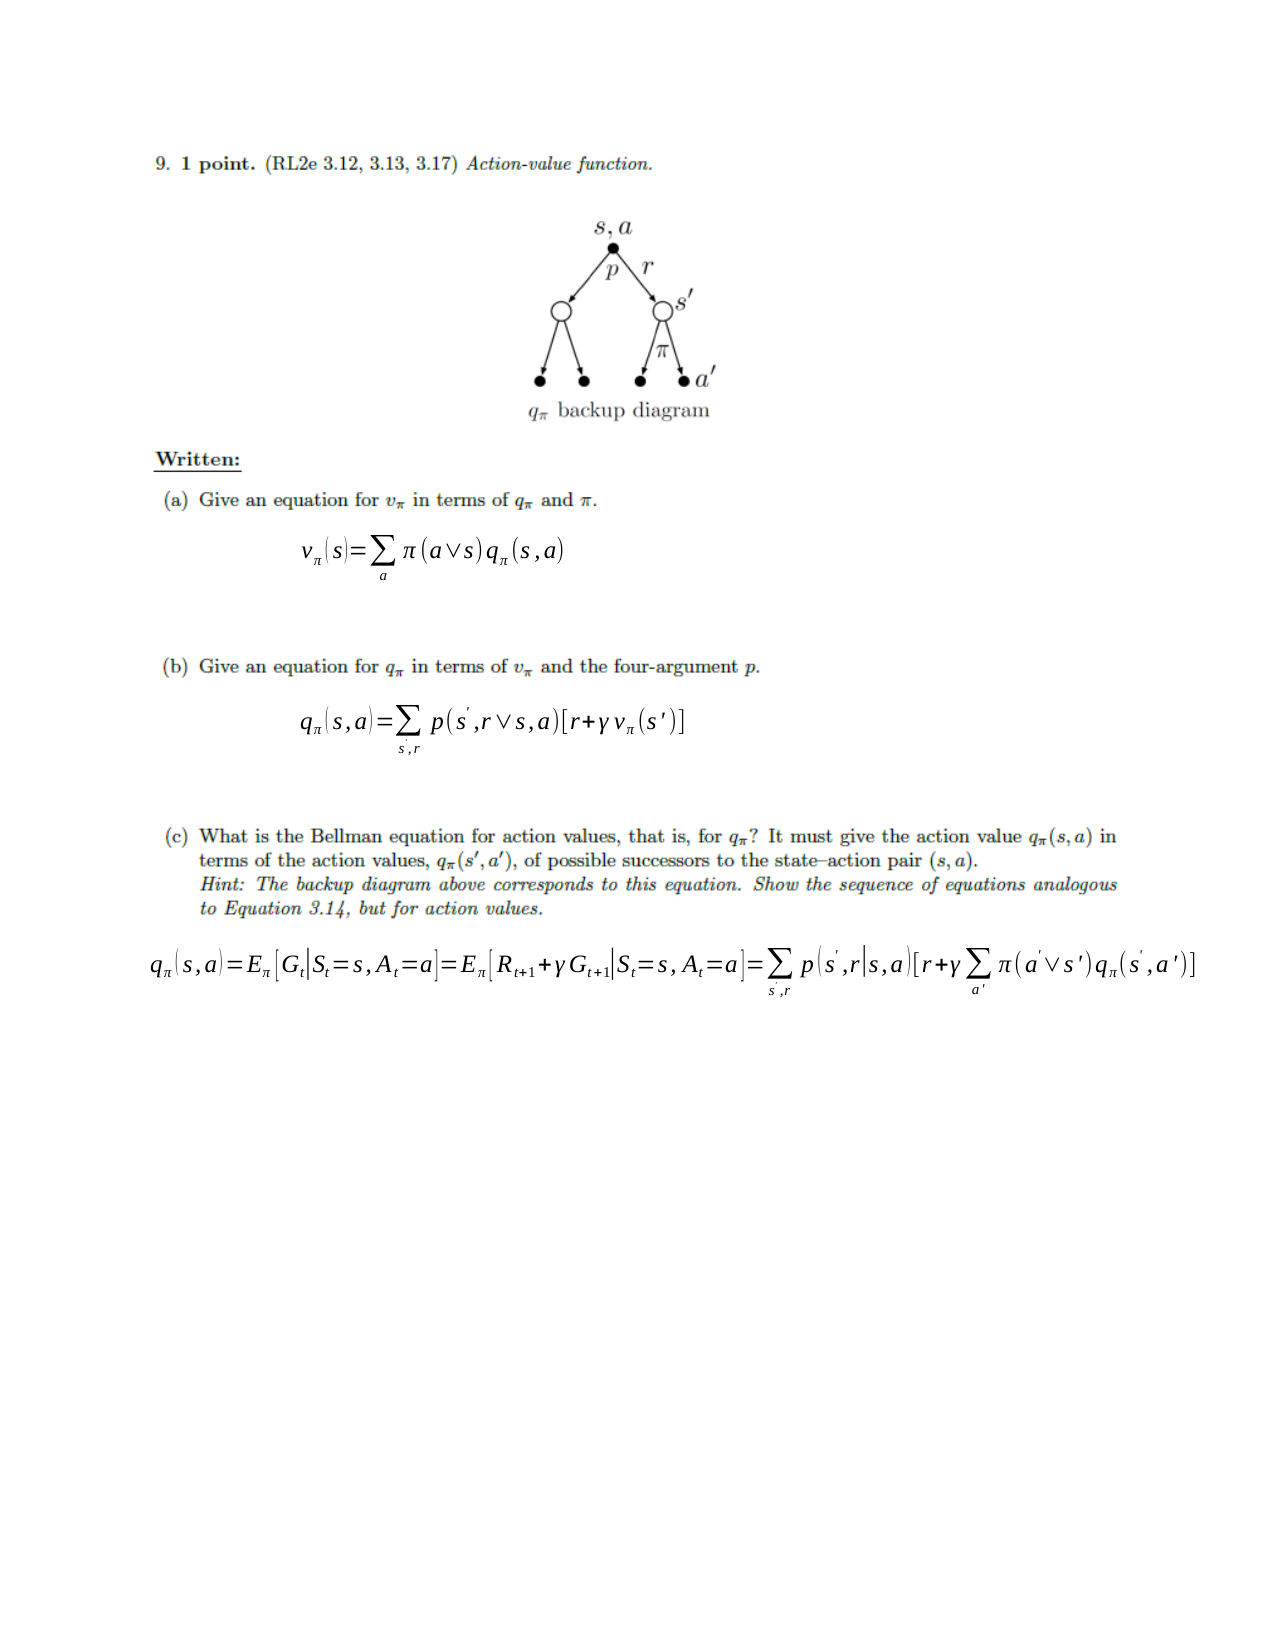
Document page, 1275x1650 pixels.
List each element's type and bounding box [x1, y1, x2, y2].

picture [150, 650, 1125, 685]
picture [150, 150, 1125, 425]
picture [150, 443, 1125, 516]
picture [150, 822, 1125, 926]
